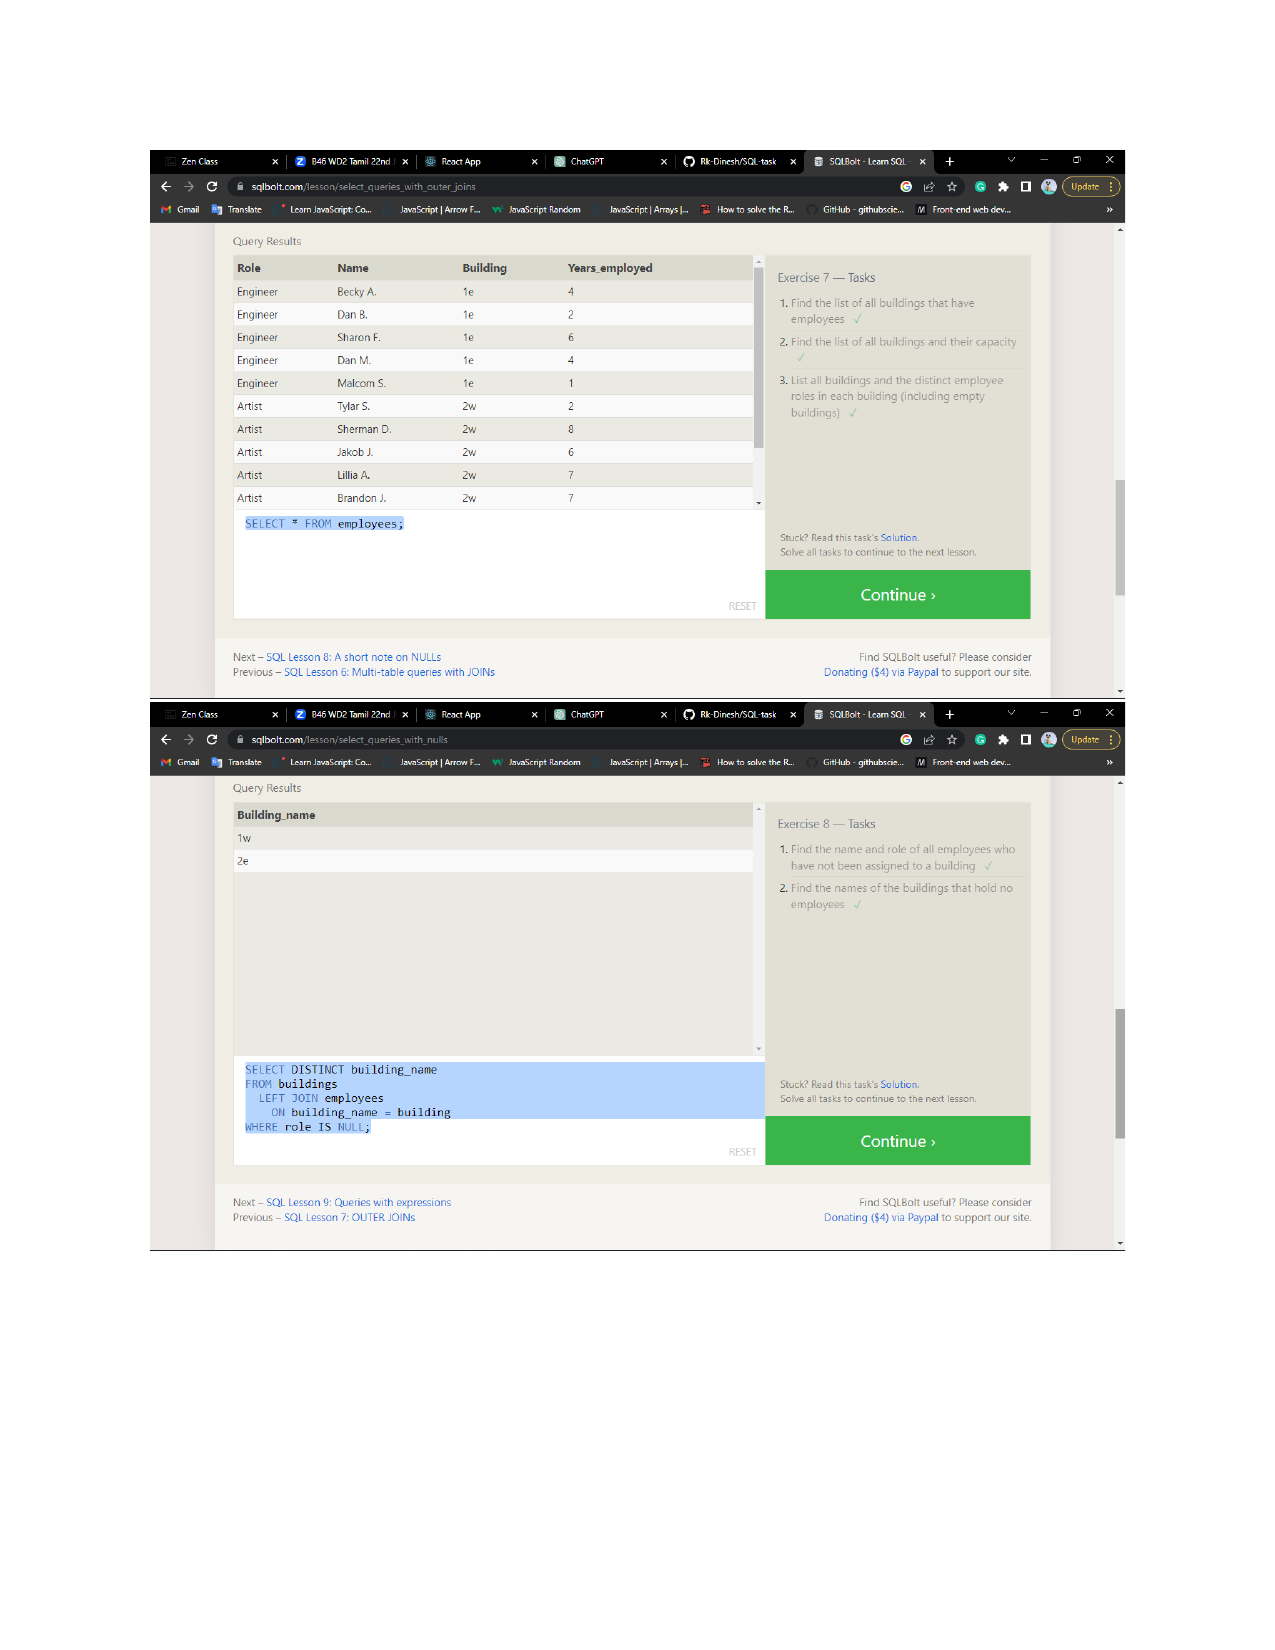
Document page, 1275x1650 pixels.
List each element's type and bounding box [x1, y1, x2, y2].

picture [150, 702, 1125, 1251]
picture [150, 150, 1125, 699]
